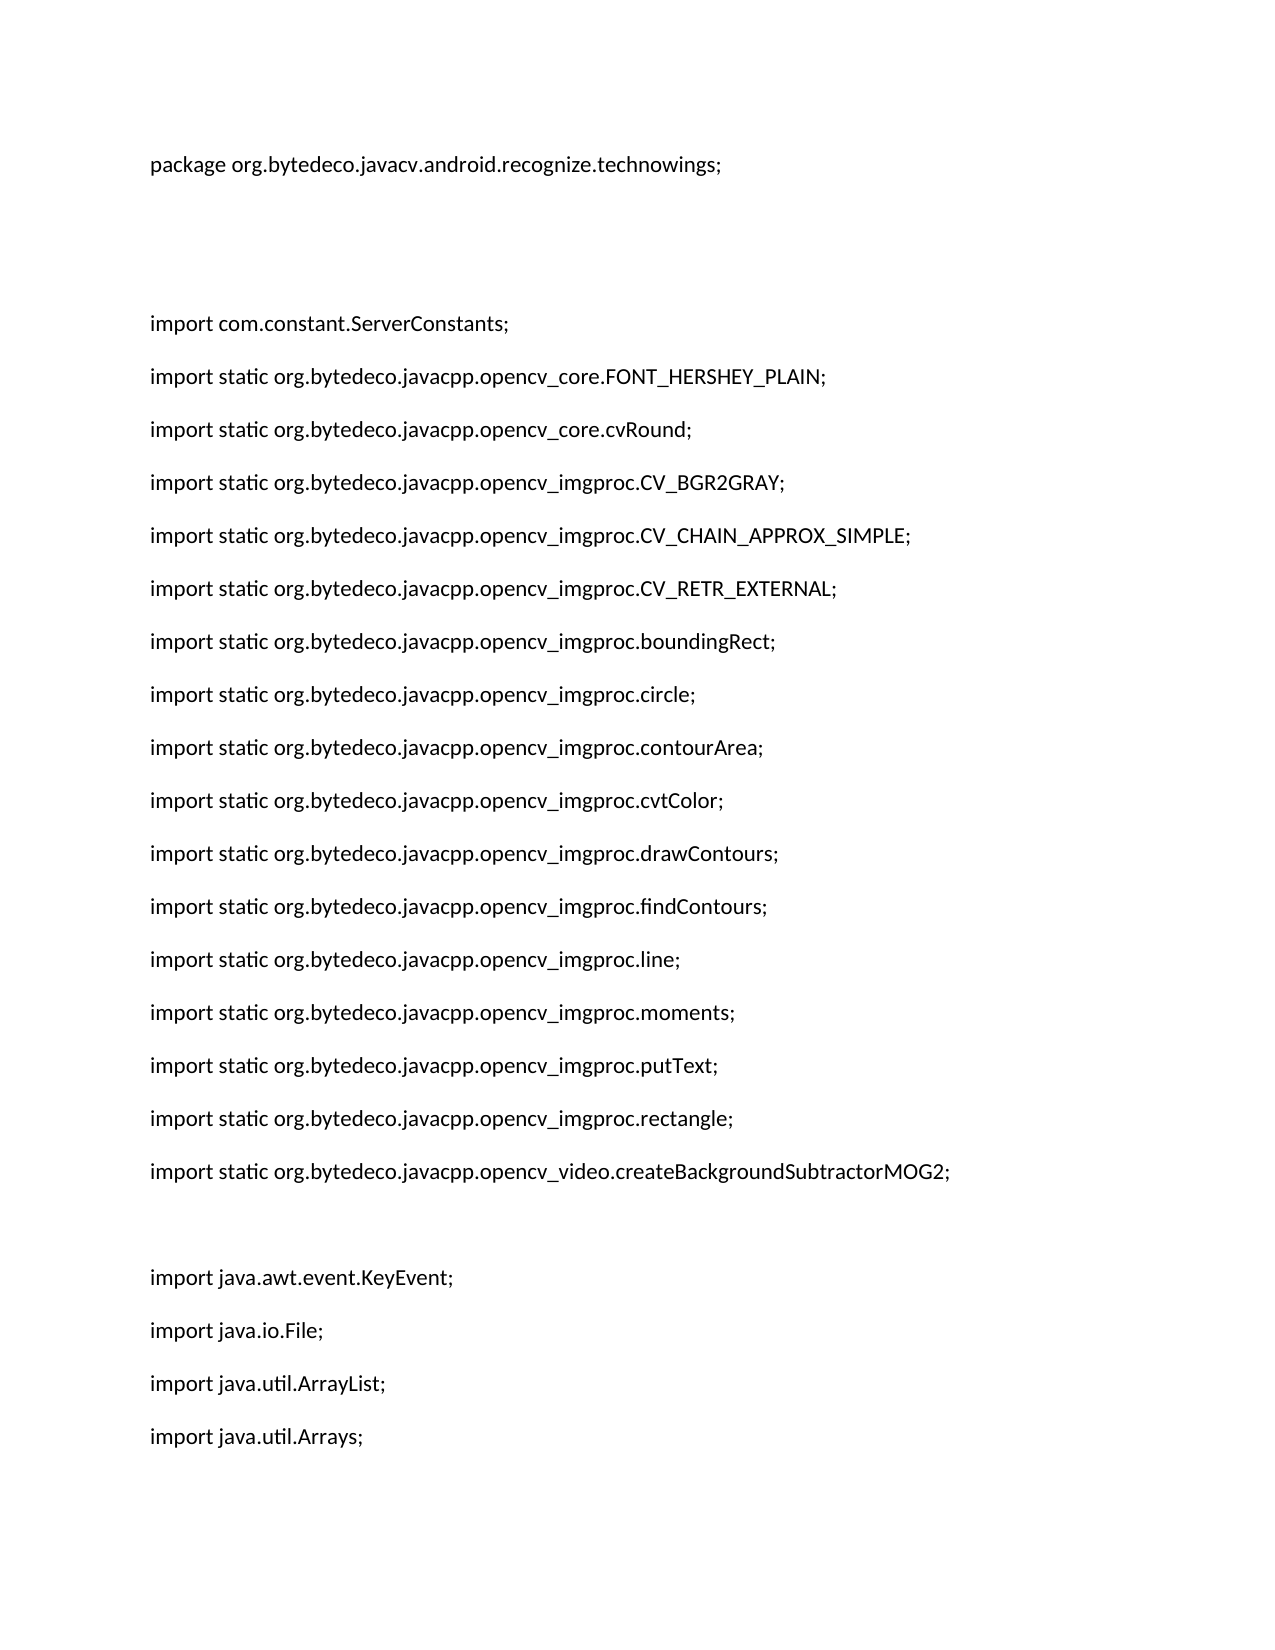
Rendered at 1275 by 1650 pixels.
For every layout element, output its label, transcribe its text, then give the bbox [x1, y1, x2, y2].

text import static org.bytedeco.javacpp.opencv_imgproc.circle; [150, 680, 1125, 708]
text import java.util.Arrays; [150, 1422, 1125, 1451]
text import static org.bytedeco.javacpp.opencv_imgproc.rectangle; [150, 1104, 1125, 1132]
text import com.constant.ServerConstants; [150, 309, 1125, 337]
text import static org.bytedeco.javacpp.opencv_imgproc.CV_BGR2GRAY; [150, 468, 1125, 496]
text import java.awt.event.KeyEvent; [150, 1263, 1125, 1291]
text import java.util.ArrayList; [150, 1369, 1125, 1397]
text import static org.bytedeco.javacpp.opencv_imgproc.line; [150, 945, 1125, 973]
text import static org.bytedeco.javacpp.opencv_video.createBackgroundSubtractorMOG2; [150, 1157, 1125, 1185]
text import static org.bytedeco.javacpp.opencv_imgproc.cvtColor; [150, 786, 1125, 814]
text import static org.bytedeco.javacpp.opencv_imgproc.findContours; [150, 892, 1125, 920]
text import static org.bytedeco.javacpp.opencv_core.cvRound; [150, 415, 1125, 443]
text import static org.bytedeco.javacpp.opencv_imgproc.boundingRect; [150, 627, 1125, 655]
text import static org.bytedeco.javacpp.opencv_imgproc.drawContours; [150, 839, 1125, 867]
text package org.bytedeco.javacv.android.recognize.technowings; [150, 150, 1125, 178]
text import static org.bytedeco.javacpp.opencv_imgproc.contourArea; [150, 733, 1125, 761]
text import static org.bytedeco.javacpp.opencv_imgproc.putText; [150, 1051, 1125, 1079]
text import java.io.File; [150, 1316, 1125, 1344]
text import static org.bytedeco.javacpp.opencv_imgproc.CV_CHAIN_APPROX_SIMPLE; [150, 521, 1125, 549]
text import static org.bytedeco.javacpp.opencv_imgproc.CV_RETR_EXTERNAL; [150, 574, 1125, 602]
text import static org.bytedeco.javacpp.opencv_imgproc.moments; [150, 998, 1125, 1026]
text import static org.bytedeco.javacpp.opencv_core.FONT_HERSHEY_PLAIN; [150, 362, 1125, 390]
